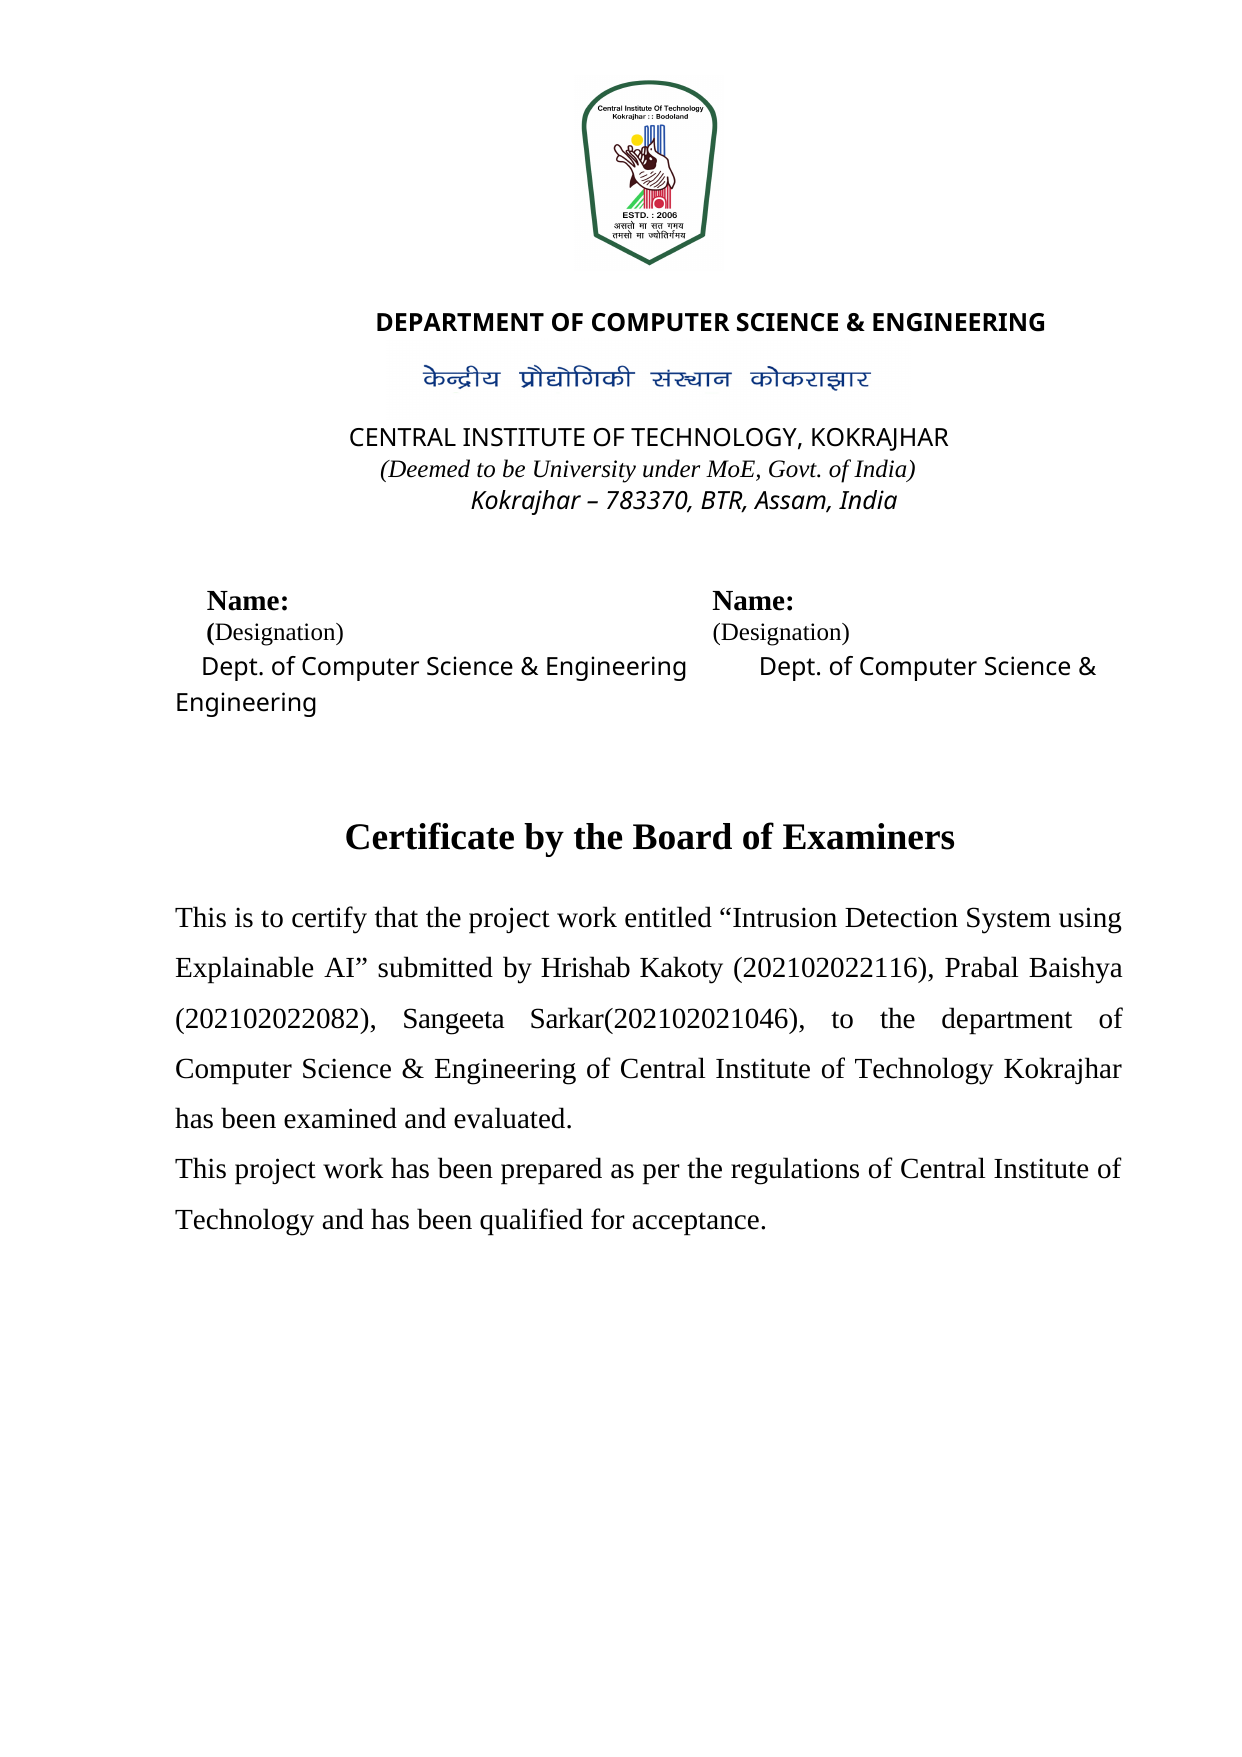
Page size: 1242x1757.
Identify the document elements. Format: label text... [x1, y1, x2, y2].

text This project work has been prepared as per the regulations of Central Institute of Technology and has been qualified for acceptance. [175, 1152, 1123, 1236]
subtitle Certificate by the Board of Examiners [175, 816, 1050, 858]
text (Designation) (Designation) [175, 617, 1123, 646]
subtitle Name: Name: [207, 583, 1123, 616]
text This is to certify that the project work entitled “Intrusion Detection System using Explainable AI” submitted by Hrishab Kakoty (202102022116), Prabal Baishya (202102022082), Sangeeta Sarkar(202102021046), to the department of Computer Science & Engineering of Central Institute of Technology Kokrajhar has been examined and evaluated. [175, 900, 1123, 1135]
picture [574, 75, 724, 271]
picture [386, 338, 912, 420]
text Dept. of Computer Science & Engineering Dept. of Computer Science & Engineering [175, 649, 1123, 719]
